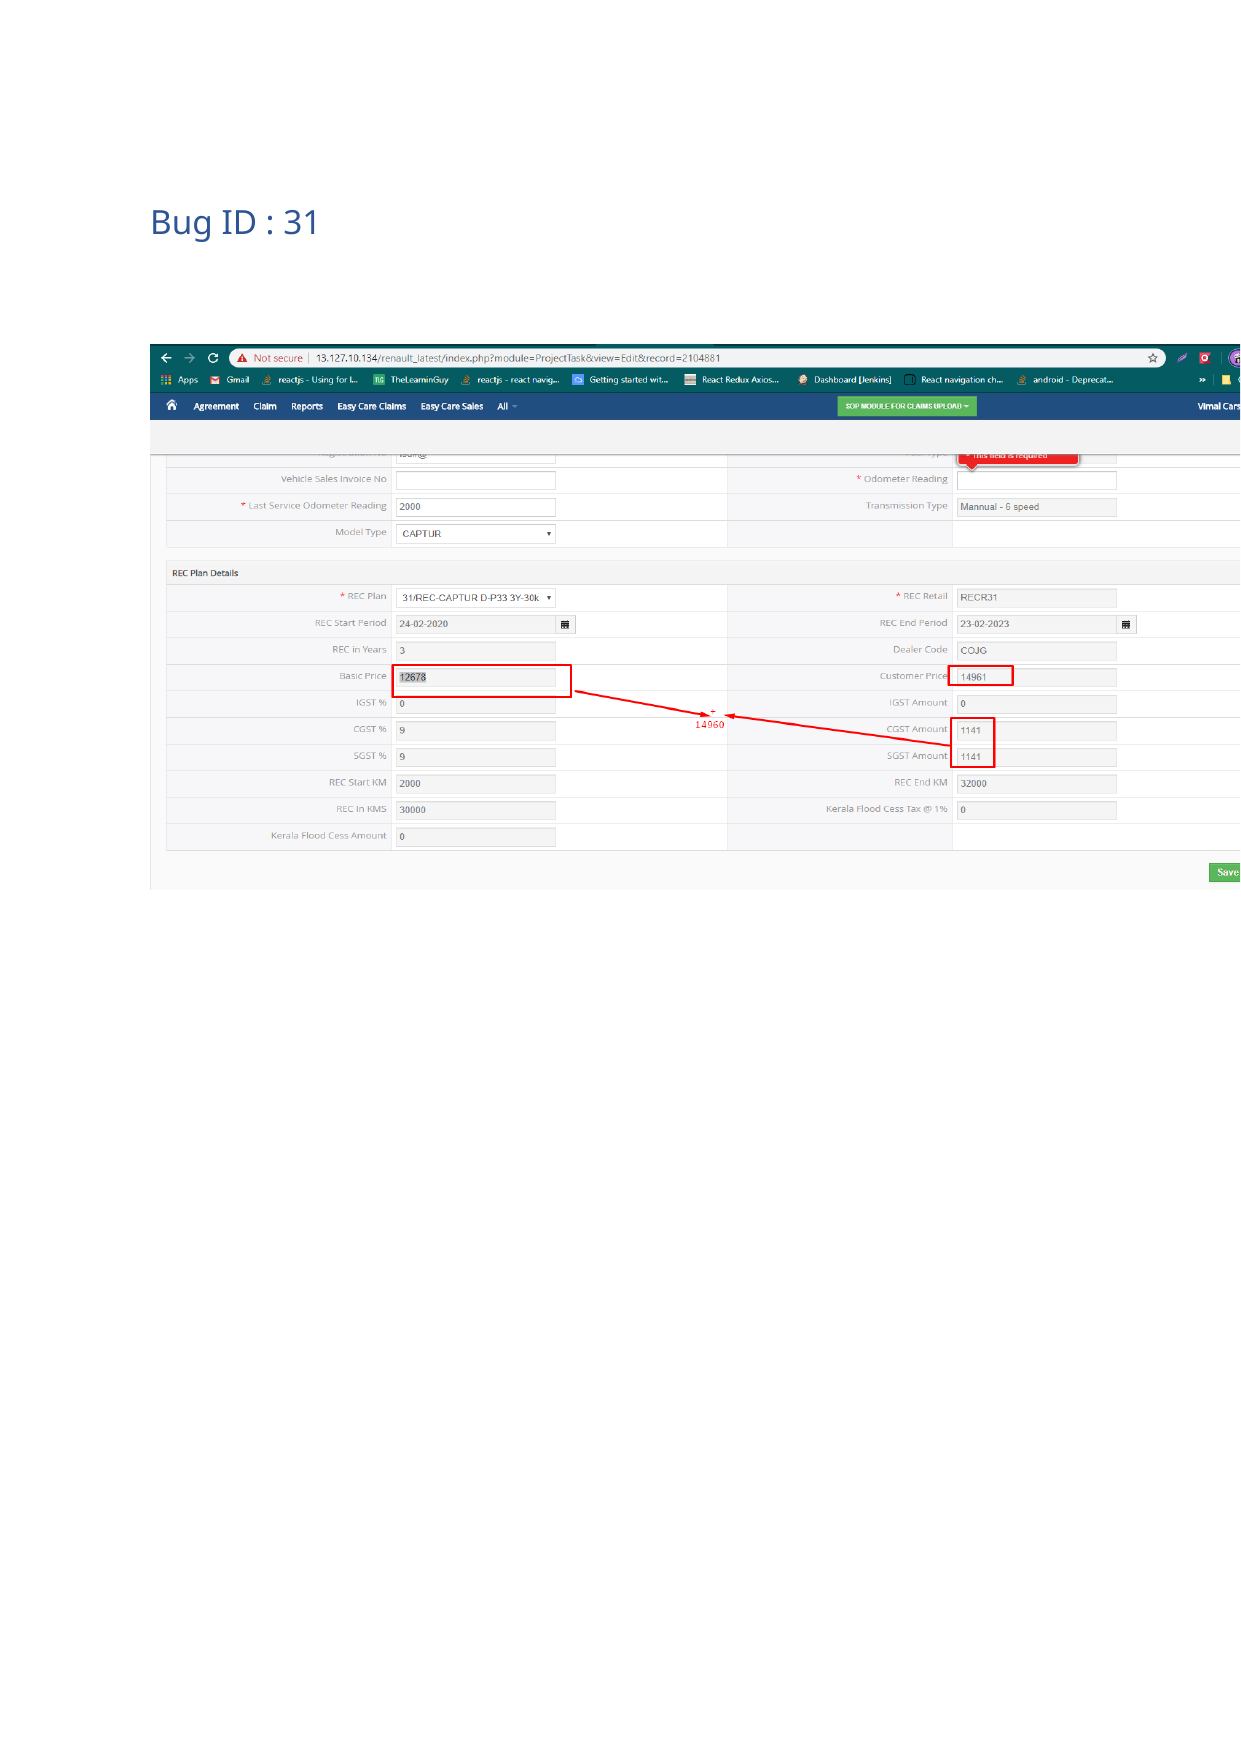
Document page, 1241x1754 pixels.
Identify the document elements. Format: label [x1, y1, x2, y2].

text [150, 150, 1090, 344]
picture [150, 344, 1241, 890]
